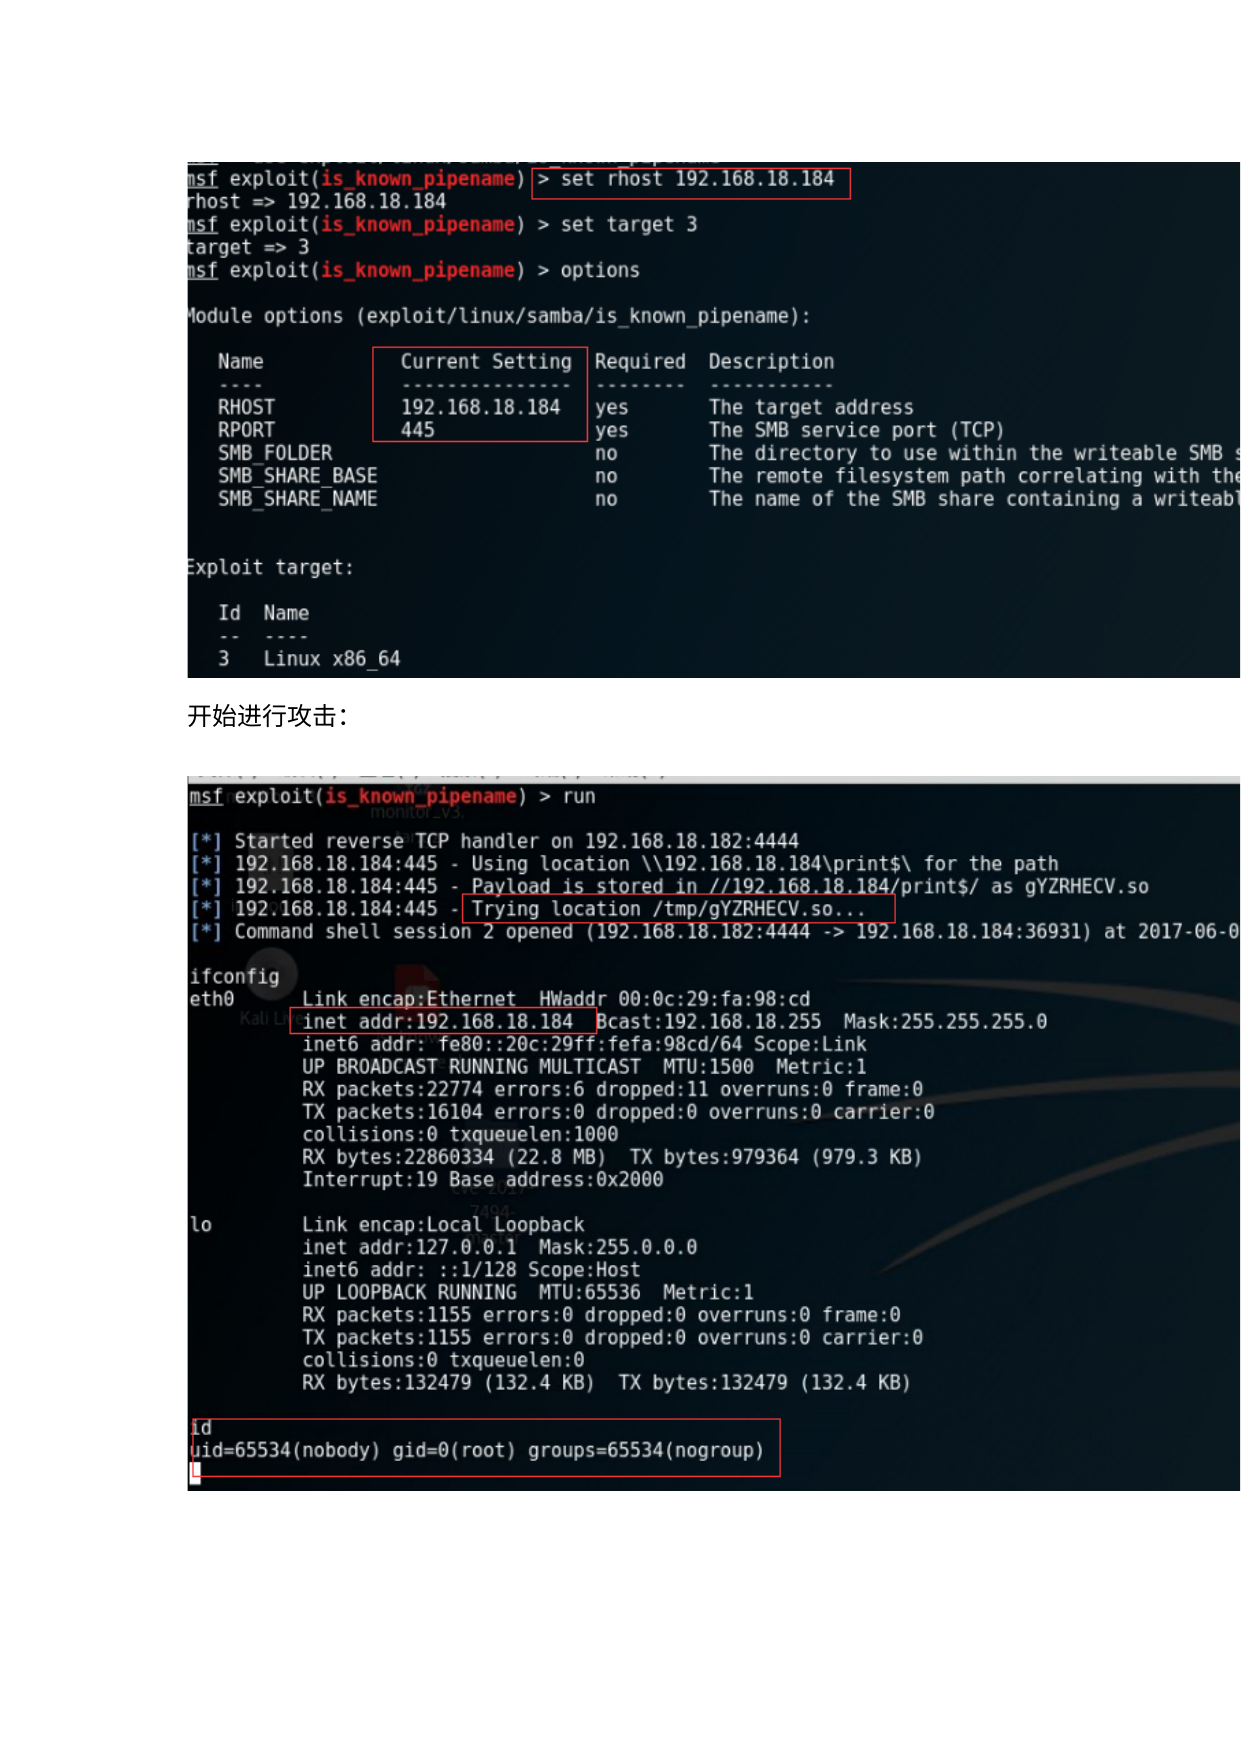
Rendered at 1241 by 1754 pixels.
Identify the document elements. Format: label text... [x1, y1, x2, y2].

text 开始进行攻击： [187, 678, 1053, 747]
picture [187, 776, 1241, 1491]
picture [187, 162, 1241, 678]
